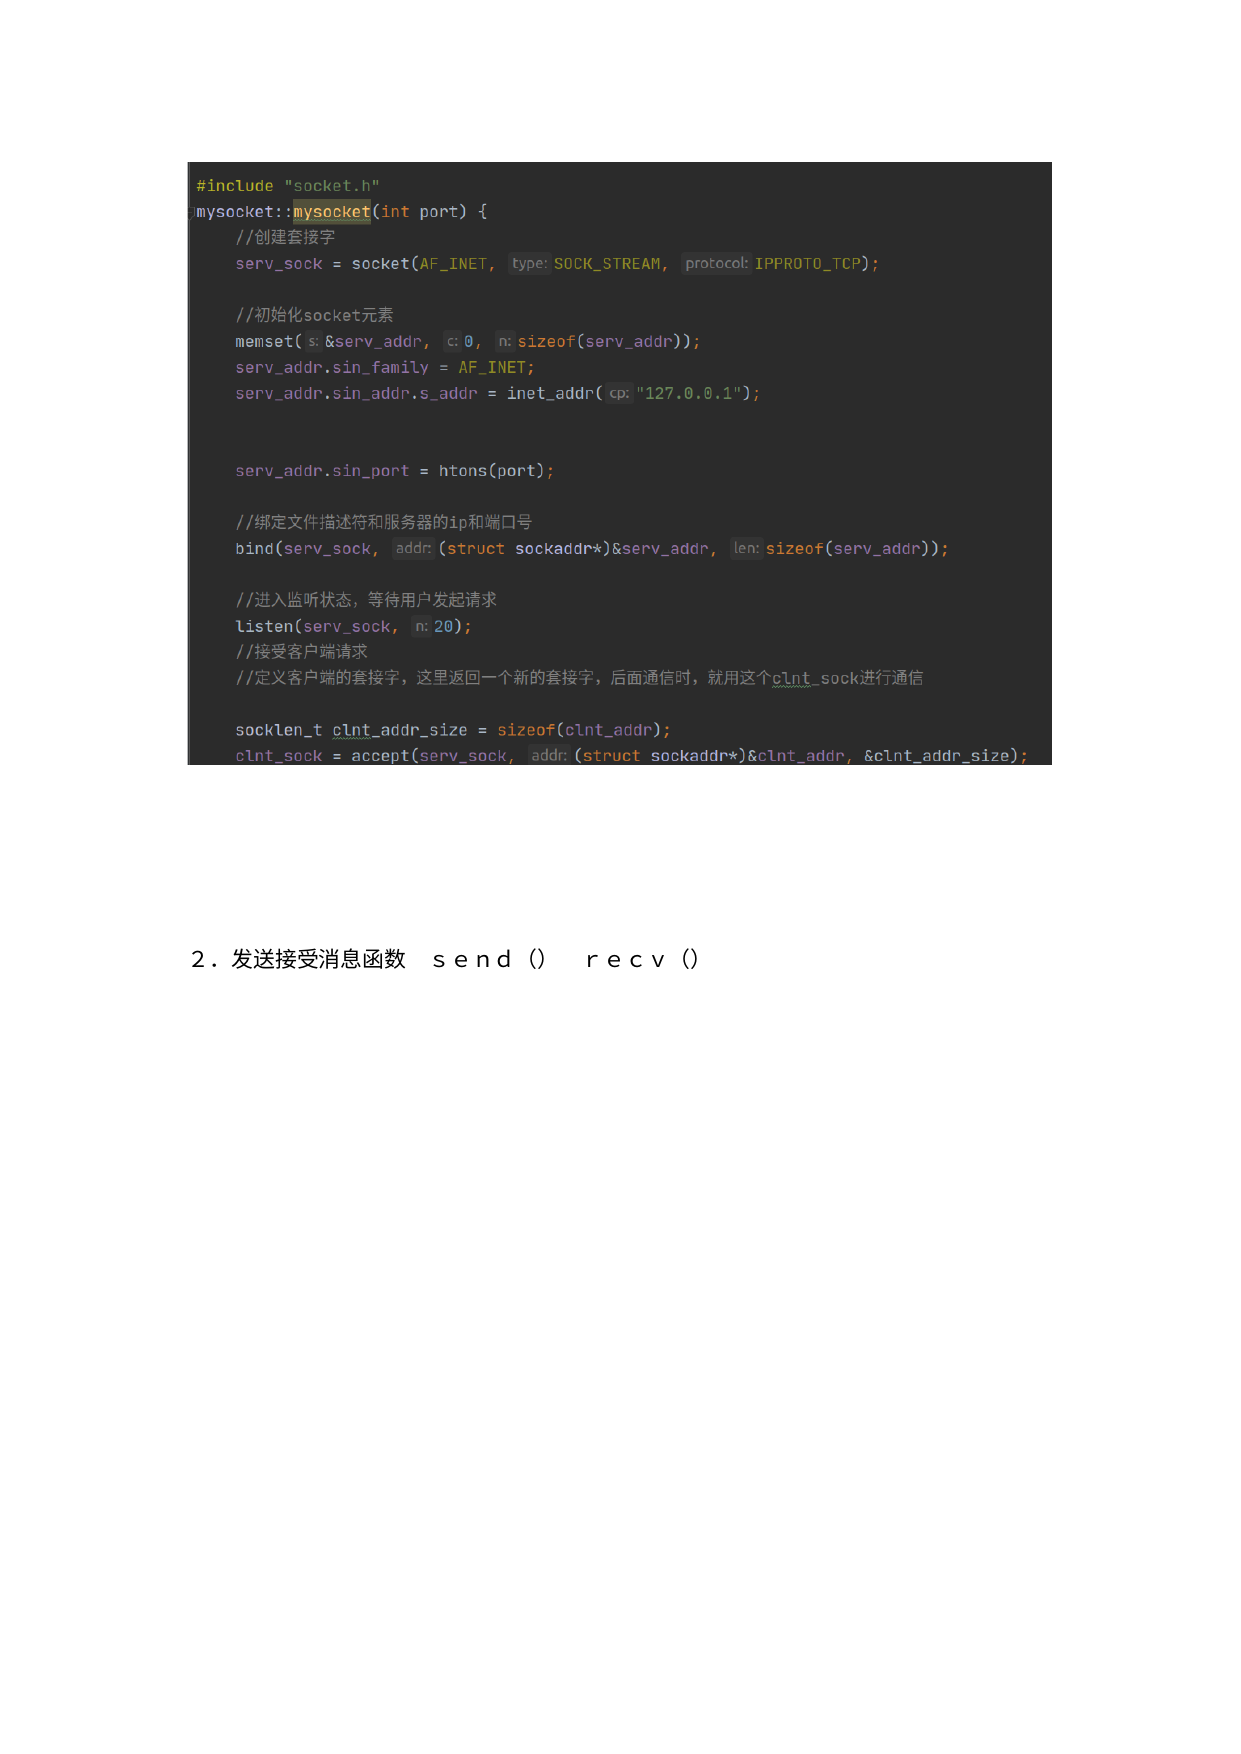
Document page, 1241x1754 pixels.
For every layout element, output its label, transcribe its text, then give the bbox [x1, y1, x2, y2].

picture [187, 162, 1052, 765]
text ２．发送接受消息函数 ｓｅｎｄ（） ｒｅｃｖ（） [187, 942, 1053, 974]
